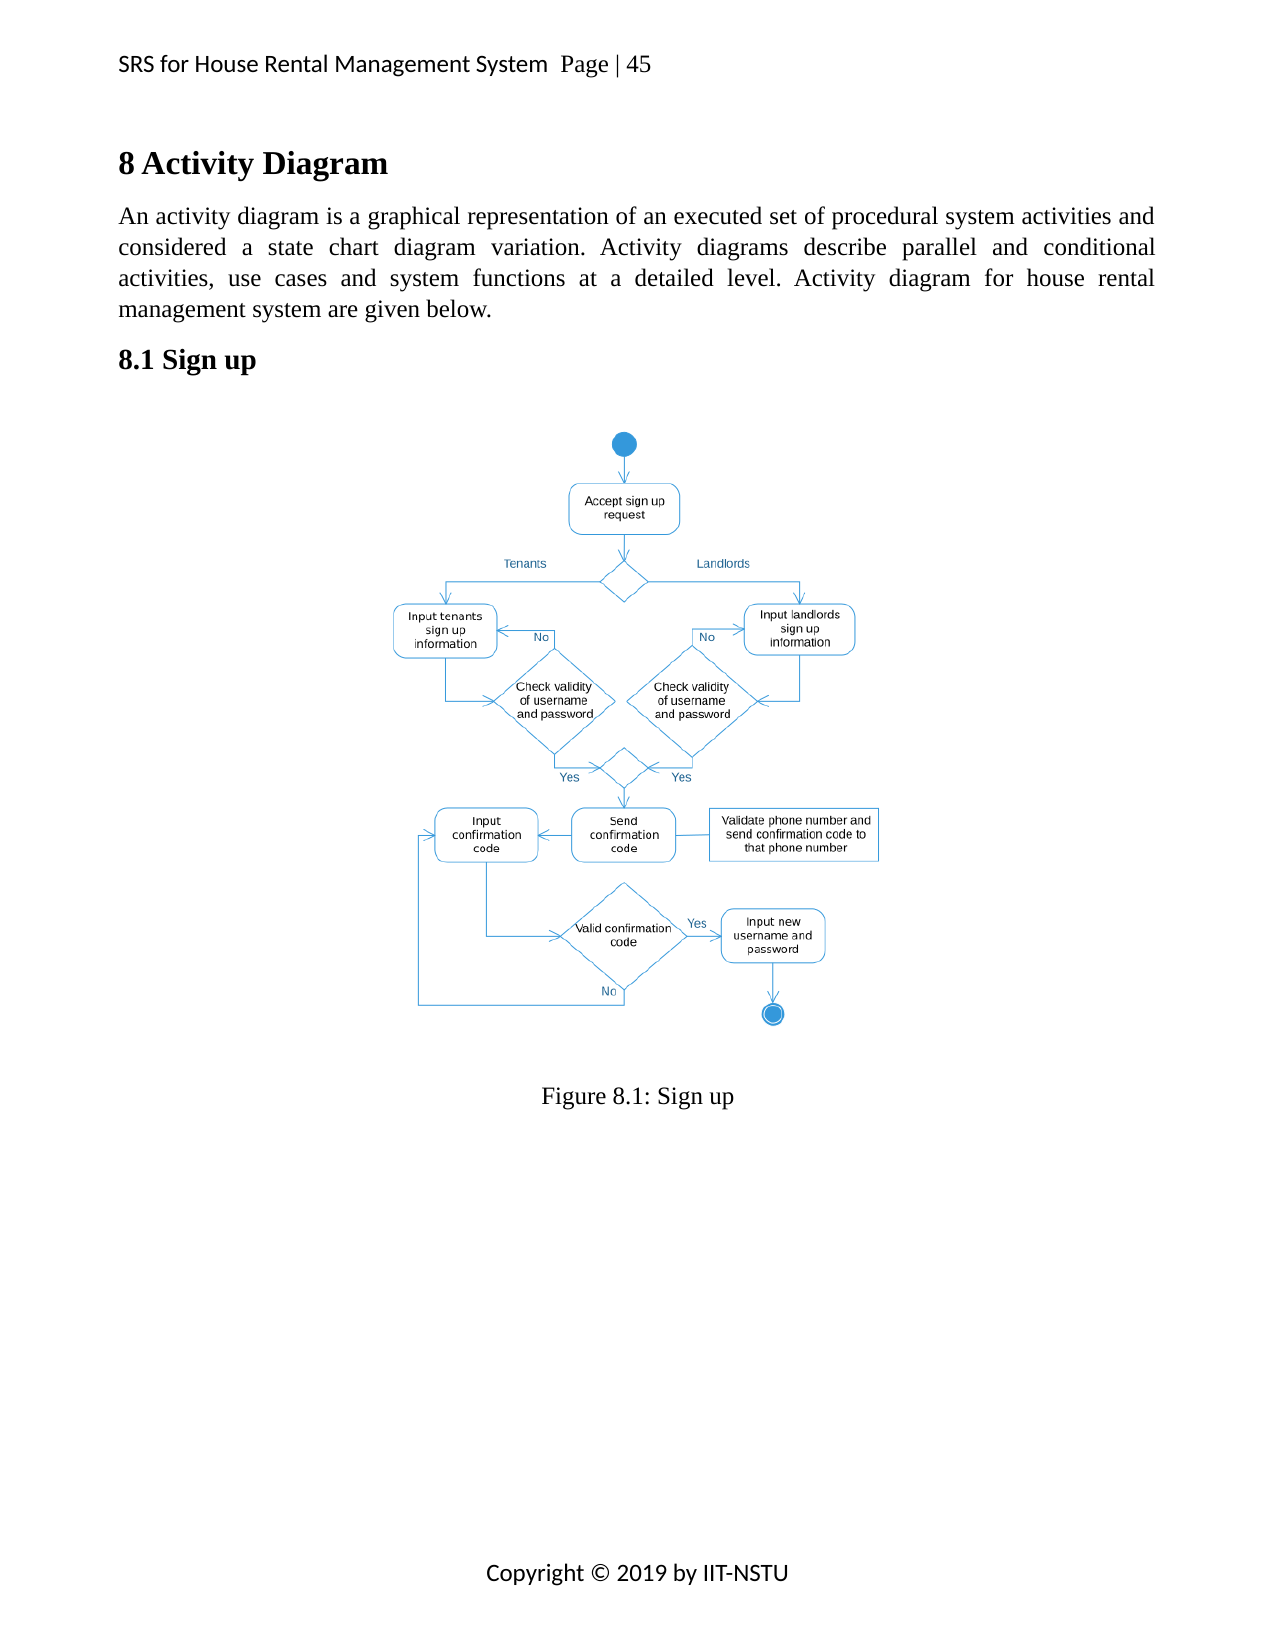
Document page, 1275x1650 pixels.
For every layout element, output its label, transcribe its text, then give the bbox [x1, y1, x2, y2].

subtitle 8.1 Sign up [118, 342, 1157, 376]
picture [194, 394, 1081, 1062]
text An activity diagram is a graphical representation of an executed set of procedural system activities and considered a state chart diagram variation. Activity diagrams describe parallel and conditional activities, use cases and system functions at a detailed level. Activity diagram for house rental management system are given below. [118, 201, 1157, 323]
subtitle 8 Activity Diagram [118, 143, 1157, 181]
text Figure 8.1: Sign up [118, 1081, 1157, 1110]
